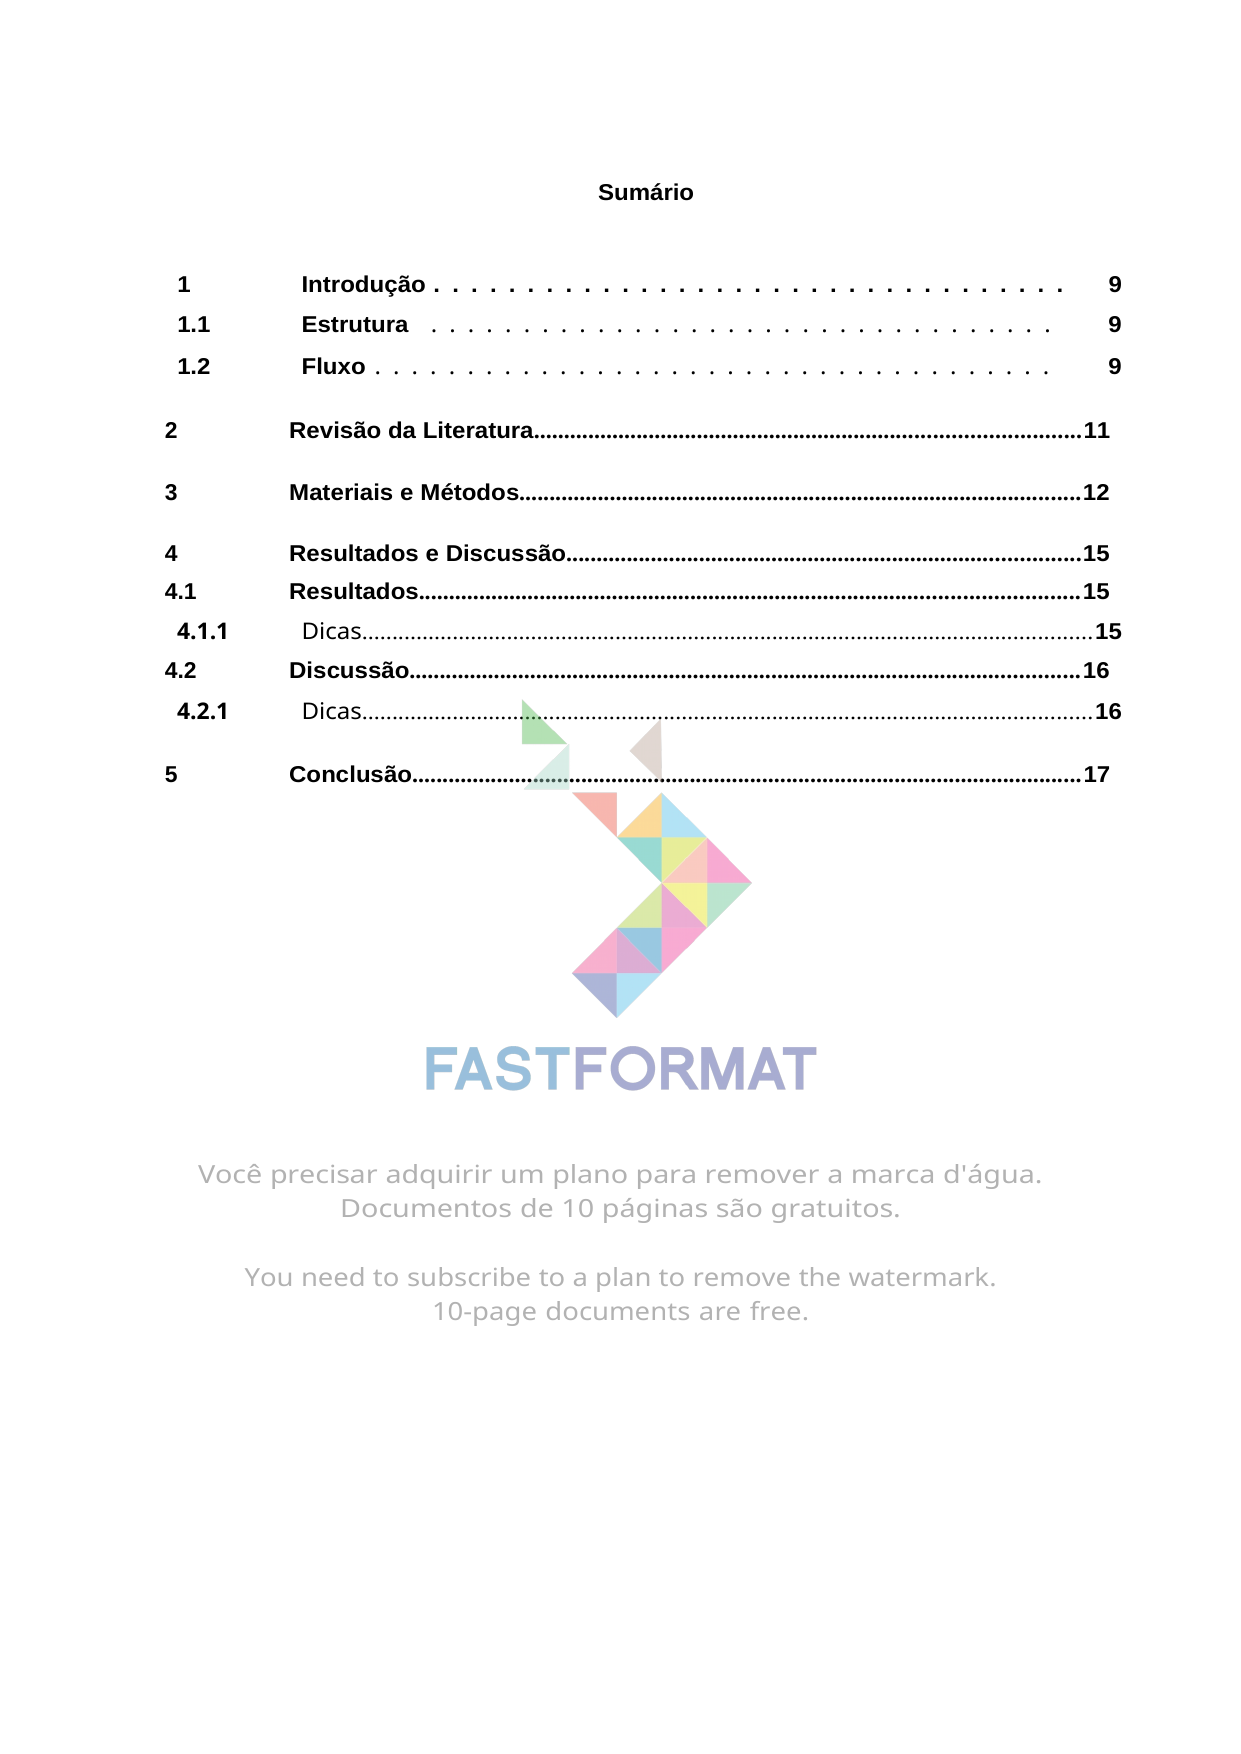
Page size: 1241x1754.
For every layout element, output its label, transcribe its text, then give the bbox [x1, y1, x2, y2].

text 1 Introdução . . . . . . . . . . . . . . . . . . . . . . . . . . . . . . . . . . 9 [164, 271, 1134, 297]
text You need to subscribe to a plan to remove the watermark. [164, 1259, 1076, 1293]
text 1.2 Fluxo . . . . . . . . . . . . . . . . . . . . . . . . . . . . . . . . . . . . . 9 [177, 350, 1138, 381]
subtitle Sumário [464, 179, 828, 205]
text Documentos de 10 páginas são gratuitos. [164, 1191, 1076, 1225]
text 1.1 Estrutura . . . . . . . . . . . . . . . . . . . . . . . . . . . . . . . . . . 9 [177, 308, 1138, 339]
text 10-page documents are free. [406, 1294, 835, 1328]
picture [421, 698, 819, 1102]
text Você precisar adquirir um plano para remover a marca d'água. [164, 1157, 1076, 1191]
